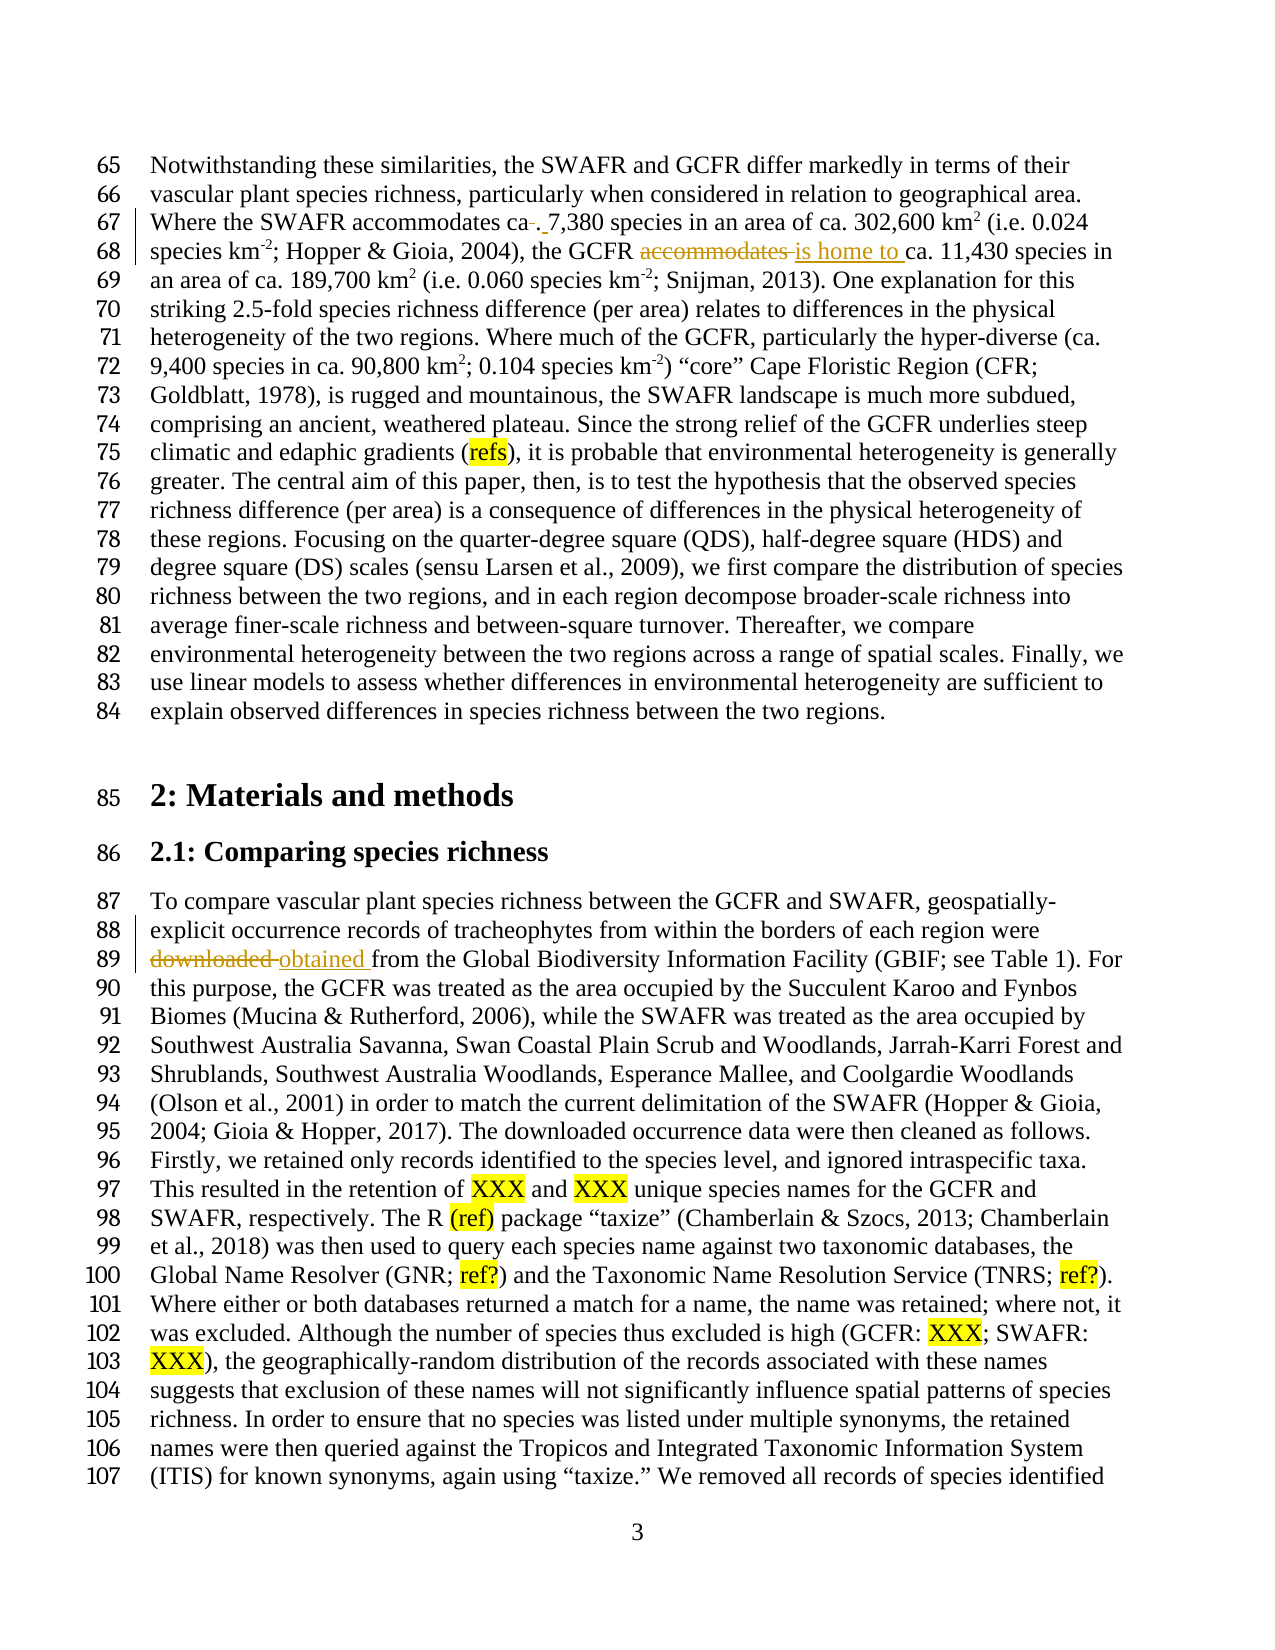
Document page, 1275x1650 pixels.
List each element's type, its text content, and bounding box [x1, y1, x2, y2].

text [150, 886, 1125, 1490]
text Notwithstanding these similarities, the SWAFR and GCFR differ markedly in terms of their vascular plant species richness, particularly when considered in relation to geographical area. Where the SWAFR accommodates ca.7,380 species in an area of ca. 302,600 km2 (i.e. 0.024 species km-2; Hopper & Gioia, 2004), the GCFR ca. 11,430 species in an area of ca. 189,700 km2 (i.e. 0.060 species km-2; Snijman, 2013). One explanation for this striking 2.5-fold species richness difference (per area) relates to differences in the physical heterogeneity of the two regions. Where much of the GCFR, particularly the hyper-diverse (ca. 9,400 species in ca. 90,800 km2; 0.104 species km-2) “core” Cape Floristic Region (CFR; Goldblatt, 1978), is rugged and mountainous, the SWAFR landscape is much more subdued, comprising an ancient, weathered plateau. Since the strong relief of the GCFR underlies steep climatic and edaphic gradients (refs), it is probable that environmental heterogeneity is generally greater. The central aim of this paper, then, is to test the hypothesis that the observed species richness difference (per area) is a consequence of differences in the physical heterogeneity of these regions. Focusing on the quarter-degree square (QDS), half-degree square (HDS) and degree square (DS) scales (sensu Larsen et al., 2009), we first compare the distribution of species richness between the two regions, and in each region decompose broader-scale richness into average finer-scale richness and between-square turnover. Thereafter, we compare environmental heterogeneity between the two regions across a range of spatial scales. Finally, we use linear models to assess whether differences in environmental heterogeneity are sufficient to explain observed differences in species richness between the two regions. [150, 150, 1125, 725]
subtitle 2: Materials and methods [150, 775, 1125, 813]
subtitle 2.1: Comparing species richness [150, 834, 1125, 868]
